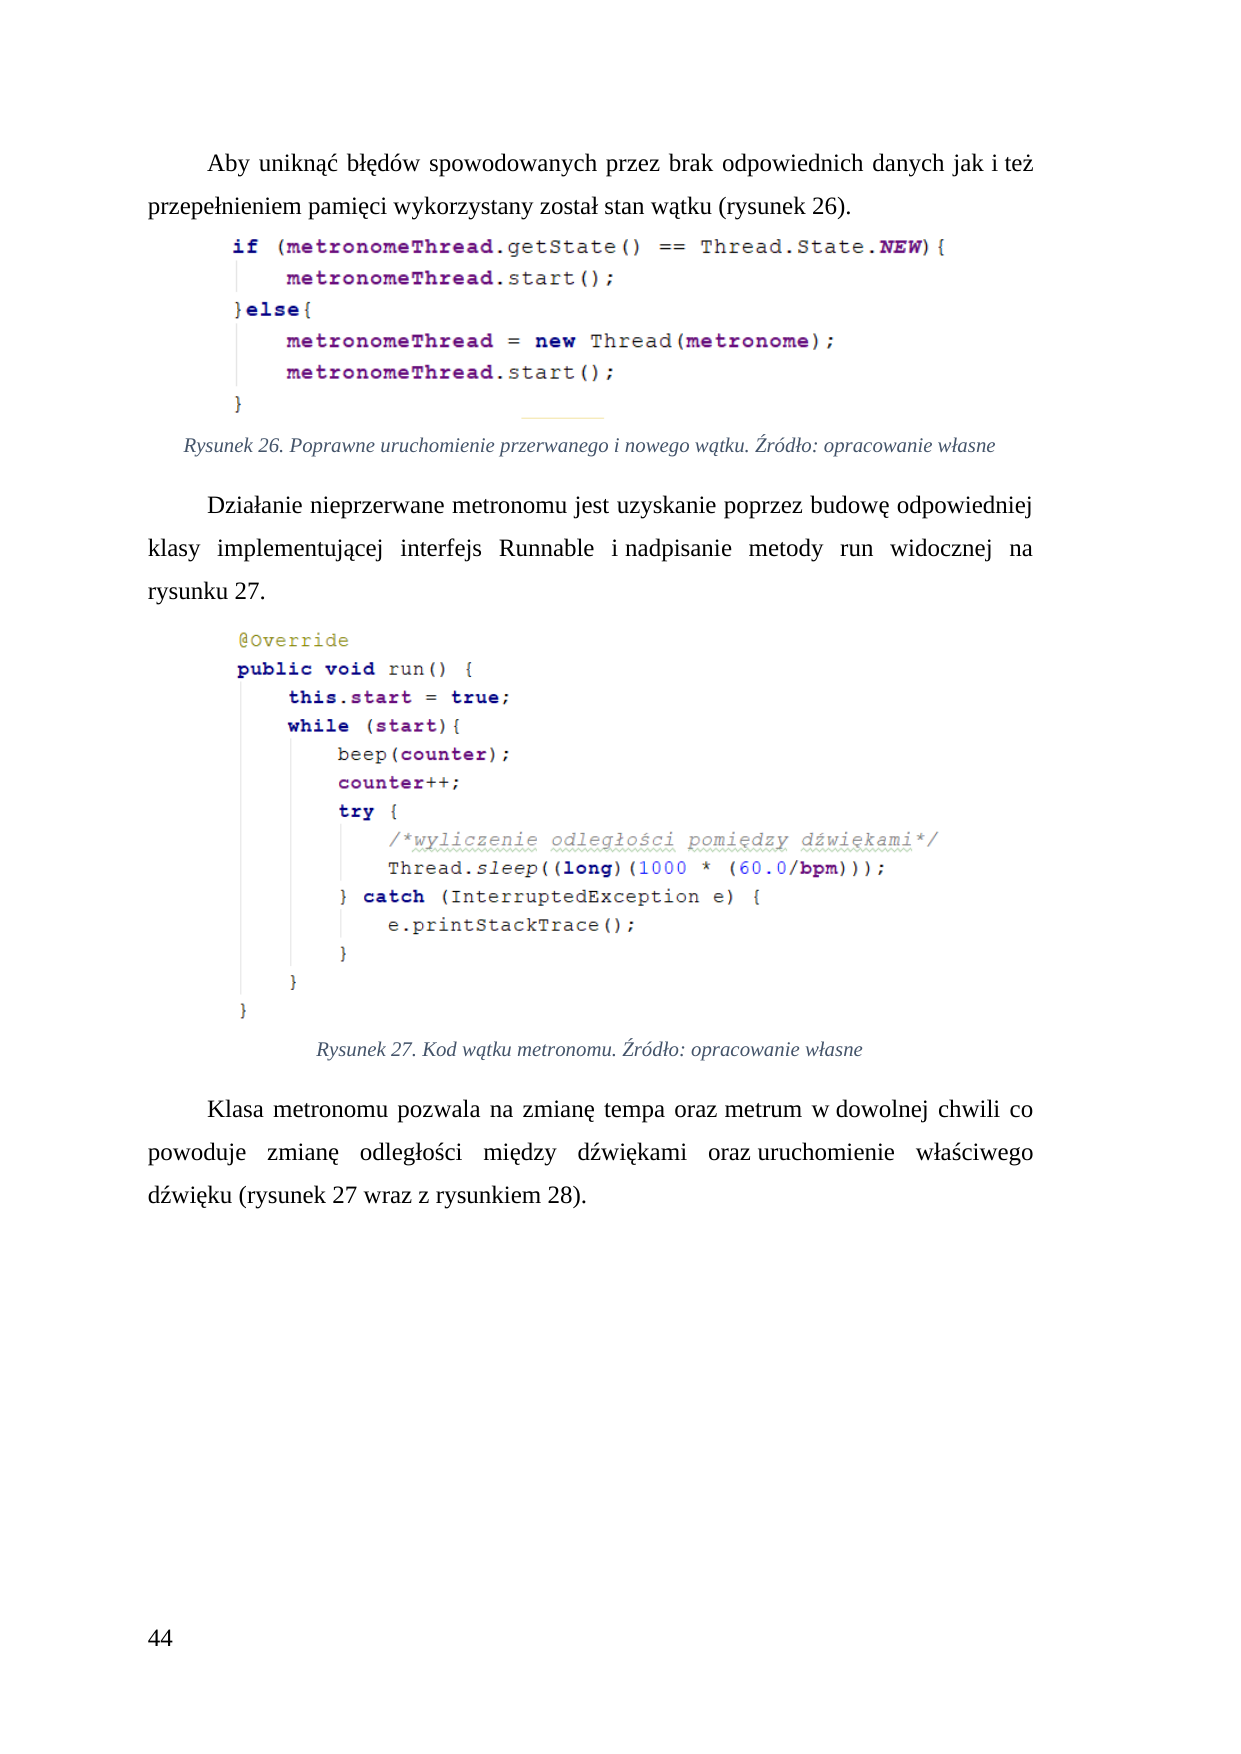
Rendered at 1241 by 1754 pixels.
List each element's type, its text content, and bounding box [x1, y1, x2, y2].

text Rysunek 27. Kod wątku metronomu. Źródło: opracowanie własne [148, 1037, 1033, 1061]
text Rysunek 26. Poprawne uruchomienie przerwanego i nowego wątku. Źródło: opracowanie własne [148, 433, 1033, 457]
picture [221, 233, 961, 419]
text Klasa metronomu pozwala na zmianę tempa oraz metrum w dowolnej chwili co powoduje zmianę odległości między dźwiękami oraz uruchomienie właściwego dźwięku (rysunek 27 wraz z rysunkiem 28). [148, 1094, 1033, 1209]
text Aby uniknąć błędów spowodowanych przez brak odpowiednich danych jak i też przepełnieniem pamięci wykorzystany został stan wątku (rysunek 26). [148, 148, 1033, 219]
picture [230, 619, 952, 1023]
text Działanie nieprzerwane metronomu jest uzyskanie poprzez budowę odpowiedniej klasy implementującej interfejs Runnable i nadpisanie metody run widocznej na rysunku 27. [148, 490, 1033, 605]
